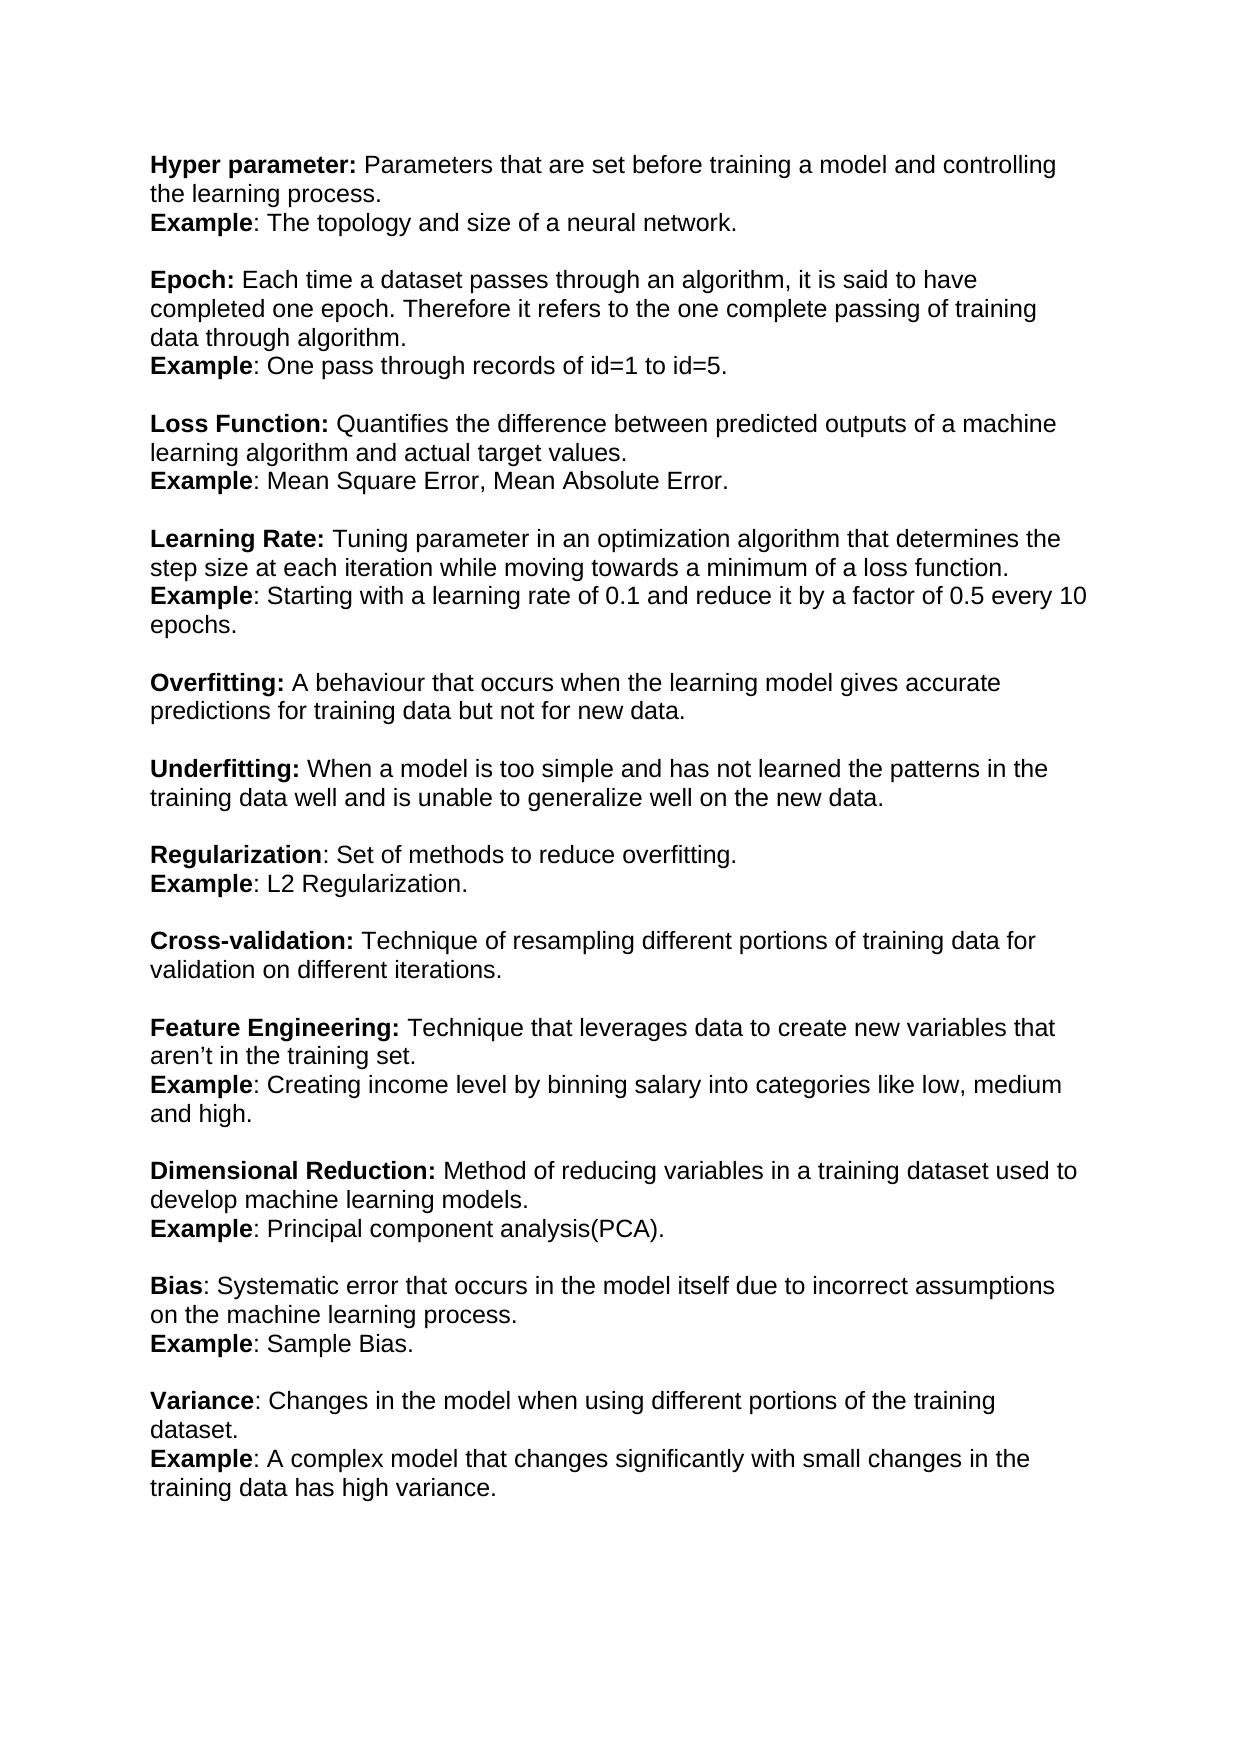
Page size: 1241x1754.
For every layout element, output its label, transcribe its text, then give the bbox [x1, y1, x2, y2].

text Example: Principal component analysis(PCA). [150, 1214, 1090, 1242]
text Learning Rate: Tuning parameter in an optimization algorithm that determines the step size at each iteration while moving towards a minimum of a loss function. [150, 524, 1090, 581]
text Example: One pass through records of id=1 to id=5. [150, 351, 1090, 380]
text Dimensional Reduction: Method of reducing variables in a training dataset used to develop machine learning models. [150, 1156, 1090, 1214]
text Bias: Systematic error that occurs in the model itself due to incorrect assumptions on the machine learning process. [150, 1271, 1090, 1329]
text Example: Sample Bias. [150, 1329, 1090, 1357]
text Feature Engineering: Technique that leverages data to create new variables that aren’t in the training set. [150, 1012, 1090, 1070]
text Epoch: Each time a dataset passes through an algorithm, it is said to have completed one epoch. Therefore it refers to the one complete passing of training data through algorithm. [150, 265, 1090, 351]
text Example: The topology and size of a neural network. [150, 207, 1090, 236]
text Example: Mean Square Error, Mean Absolute Error. [150, 466, 1090, 495]
text Regularization: Set of methods to reduce overfitting. [150, 840, 1090, 869]
text Example: Starting with a learning rate of 0.1 and reduce it by a factor of 0.5 every 10 epochs. [150, 581, 1090, 639]
text Underfitting: When a model is too simple and has not learned the patterns in the training data well and is unable to generalize well on the new data. [150, 754, 1090, 811]
text Overfitting: A behaviour that occurs when the learning model gives accurate predictions for training data but not for new data. [150, 667, 1090, 725]
text Example: L2 Regularization. [150, 869, 1090, 897]
text Loss Function: Quantifies the difference between predicted outputs of a machine learning algorithm and actual target values. [150, 409, 1090, 466]
text Hyper parameter: Parameters that are set before training a model and controlling the learning process. [150, 150, 1090, 207]
text Variance: Changes in the model when using different portions of the training dataset. [150, 1386, 1090, 1444]
text Example: A complex model that changes significantly with small changes in the training data has high variance. [150, 1444, 1090, 1501]
text Example: Creating income level by binning salary into categories like low, medium and high. [150, 1070, 1090, 1127]
text Cross-validation: Technique of resampling different portions of training data for validation on different iterations. [150, 926, 1090, 984]
